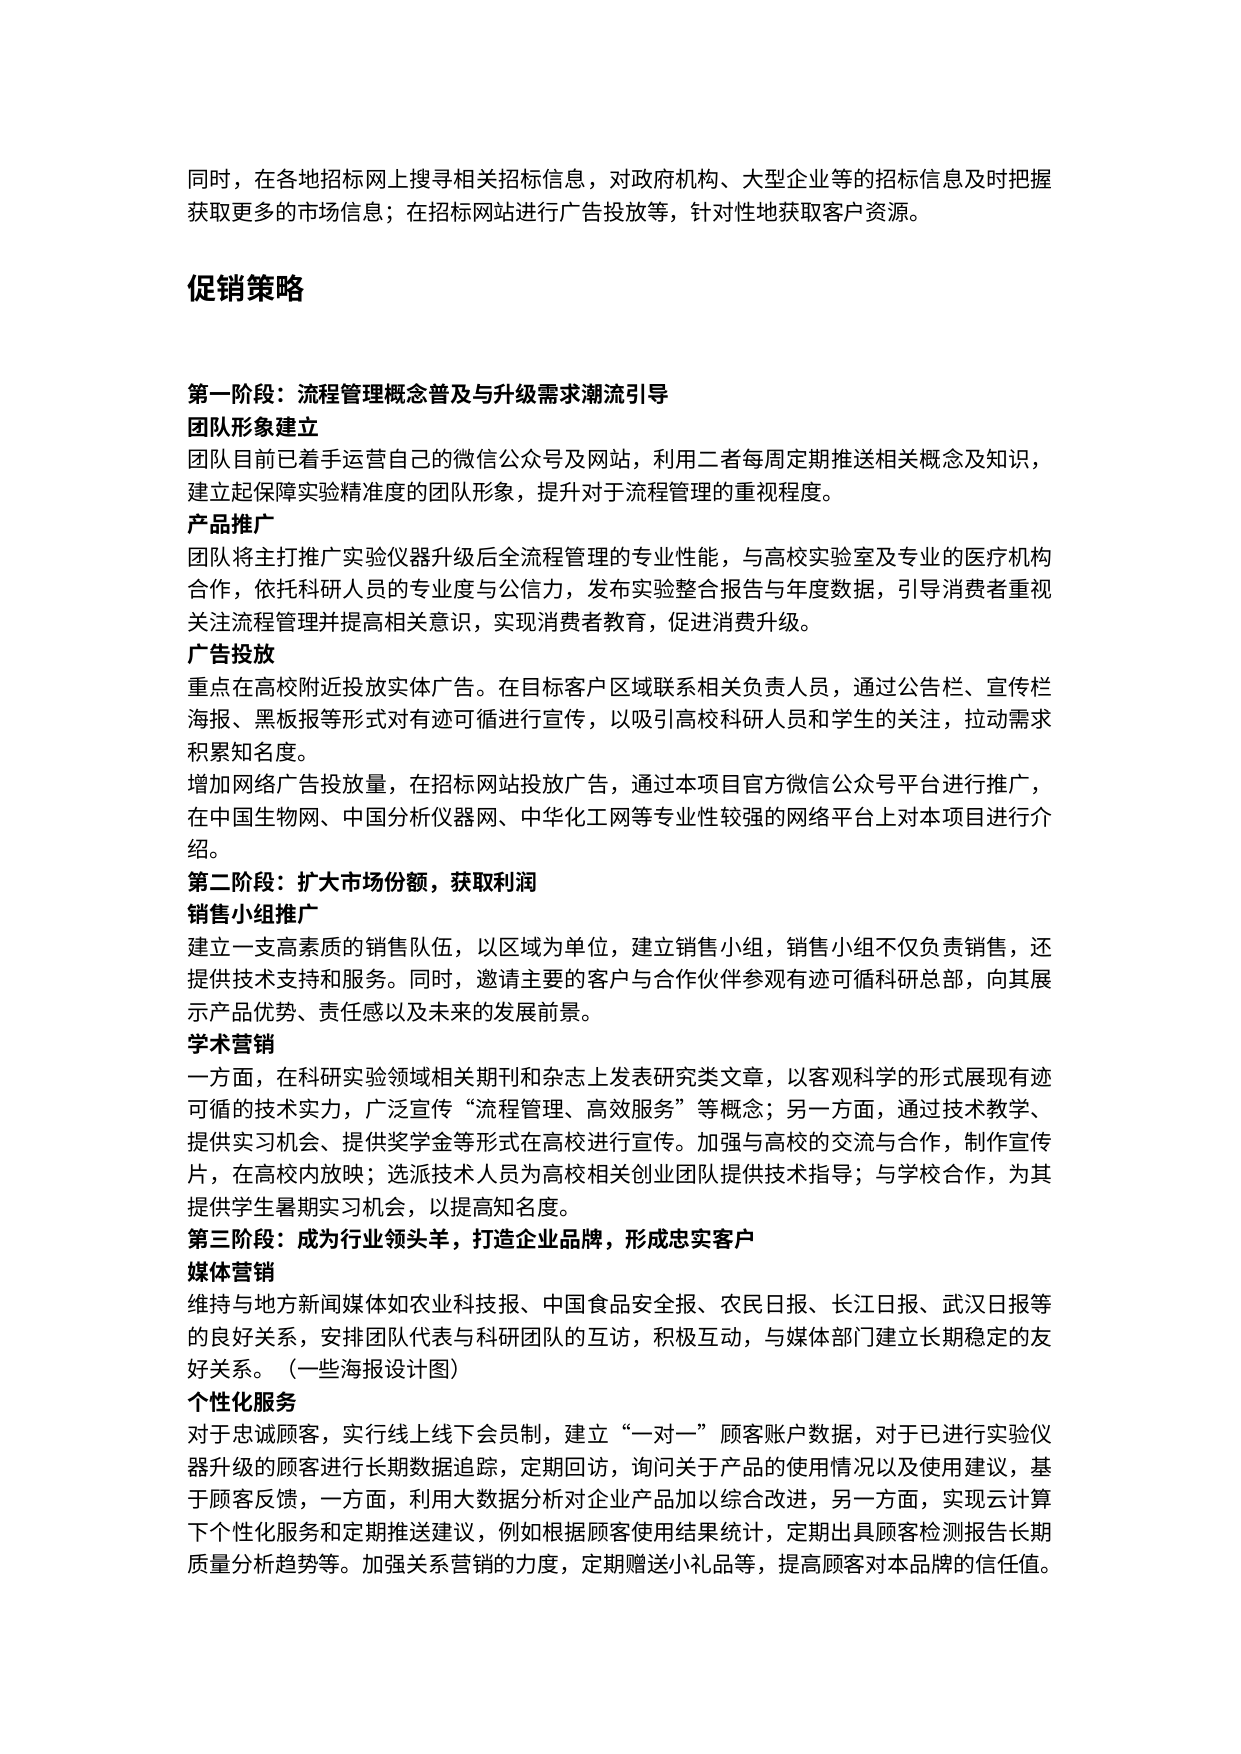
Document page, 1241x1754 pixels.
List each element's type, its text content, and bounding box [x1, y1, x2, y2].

text 对于忠诚顾客，实行线上线下会员制，建立“一对一”顾客账户数据，对于已进行实验仪器升级的顾客进行长期数据追踪，定期回访，询问关于产品的使用情况以及使用建议，基于顾客反馈，一方面，利用大数据分析对企业产品加以综合改进，另一方面，实现云计算下个性化服务和定期推送建议，例如根据顾客使用结果统计，定期出具顾客检测报告长期质量分析趋势等。加强关系营销的力度，定期赠送小礼品等，提高顾客对本品牌的信任值。 [187, 1417, 1053, 1579]
text 同时，在各地招标网上搜寻相关招标信息，对政府机构、大型企业等的招标信息及时把握，获取更多的市场信息；在招标网站进行广告投放等，针对性地获取客户资源。 [187, 162, 1053, 227]
text 团队将主打推广实验仪器升级后全流程管理的专业性能，与高校实验室及专业的医疗机构合作，依托科研人员的专业度与公信力，发布实验整合报告与年度数据，引导消费者重视关注流程管理并提高相关意识，实现消费者教育，促进消费升级。 [187, 539, 1053, 637]
text 销售小组推广 [187, 897, 1053, 929]
text 一方面，在科研实验领域相关期刊和杂志上发表研究类文章，以客观科学的形式展现有迹可循的技术实力，广泛宣传“流程管理、高效服务”等概念；另一方面，通过技术教学、提供实习机会、提供奖学金等形式在高校进行宣传。加强与高校的交流与合作，制作宣传片，在高校内放映；选派技术人员为高校相关创业团队提供技术指导；与学校合作，为其提供学生暑期实习机会，以提高知名度。 [187, 1059, 1053, 1222]
text 媒体营销 [187, 1254, 1053, 1287]
text 团队目前已着手运营自己的微信公众号及网站，利用二者每周定期推送相关概念及知识，建立起保障实验精准度的团队形象，提升对于流程管理的重视程度。 [187, 442, 1053, 507]
text 重点在高校附近投放实体广告。在目标客户区域联系相关负责人员，通过公告栏、宣传栏、海报、黑板报等形式对有迹可循进行宣传，以吸引高校科研人员和学生的关注，拉动需求，积累知名度。 [187, 669, 1053, 767]
subtitle 促销策略 [187, 254, 1053, 319]
text 增加网络广告投放量，在招标网站投放广告，通过本项目官方微信公众号平台进行推广，在中国生物网、中国分析仪器网、中华化工网等专业性较强的网络平台上对本项目进行介绍。 [187, 767, 1053, 864]
text 广告投放 [187, 637, 1053, 669]
text 建立一支高素质的销售队伍，以区域为单位，建立销售小组，销售小组不仅负责销售，还提供技术支持和服务。同时，邀请主要的客户与合作伙伴参观有迹可循科研总部，向其展示产品优势、责任感以及未来的发展前景。 [187, 929, 1053, 1027]
text 团队形象建立 [187, 409, 1053, 442]
text 第一阶段：流程管理概念普及与升级需求潮流引导 [187, 377, 1053, 409]
text 学术营销 [187, 1027, 1053, 1059]
text 第三阶段：成为行业领头羊，打造企业品牌，形成忠实客户 [187, 1222, 1053, 1254]
text 产品推广 [187, 507, 1053, 539]
text 个性化服务 [187, 1384, 1053, 1417]
text 第二阶段：扩大市场份额，获取利润 [187, 864, 1053, 897]
text 维持与地方新闻媒体如农业科技报、中国食品安全报、农民日报、长江日报、武汉日报等的良好关系，安排团队代表与科研团队的互访，积极互动，与媒体部门建立长期稳定的友好关系。（一些海报设计图） [187, 1287, 1053, 1384]
